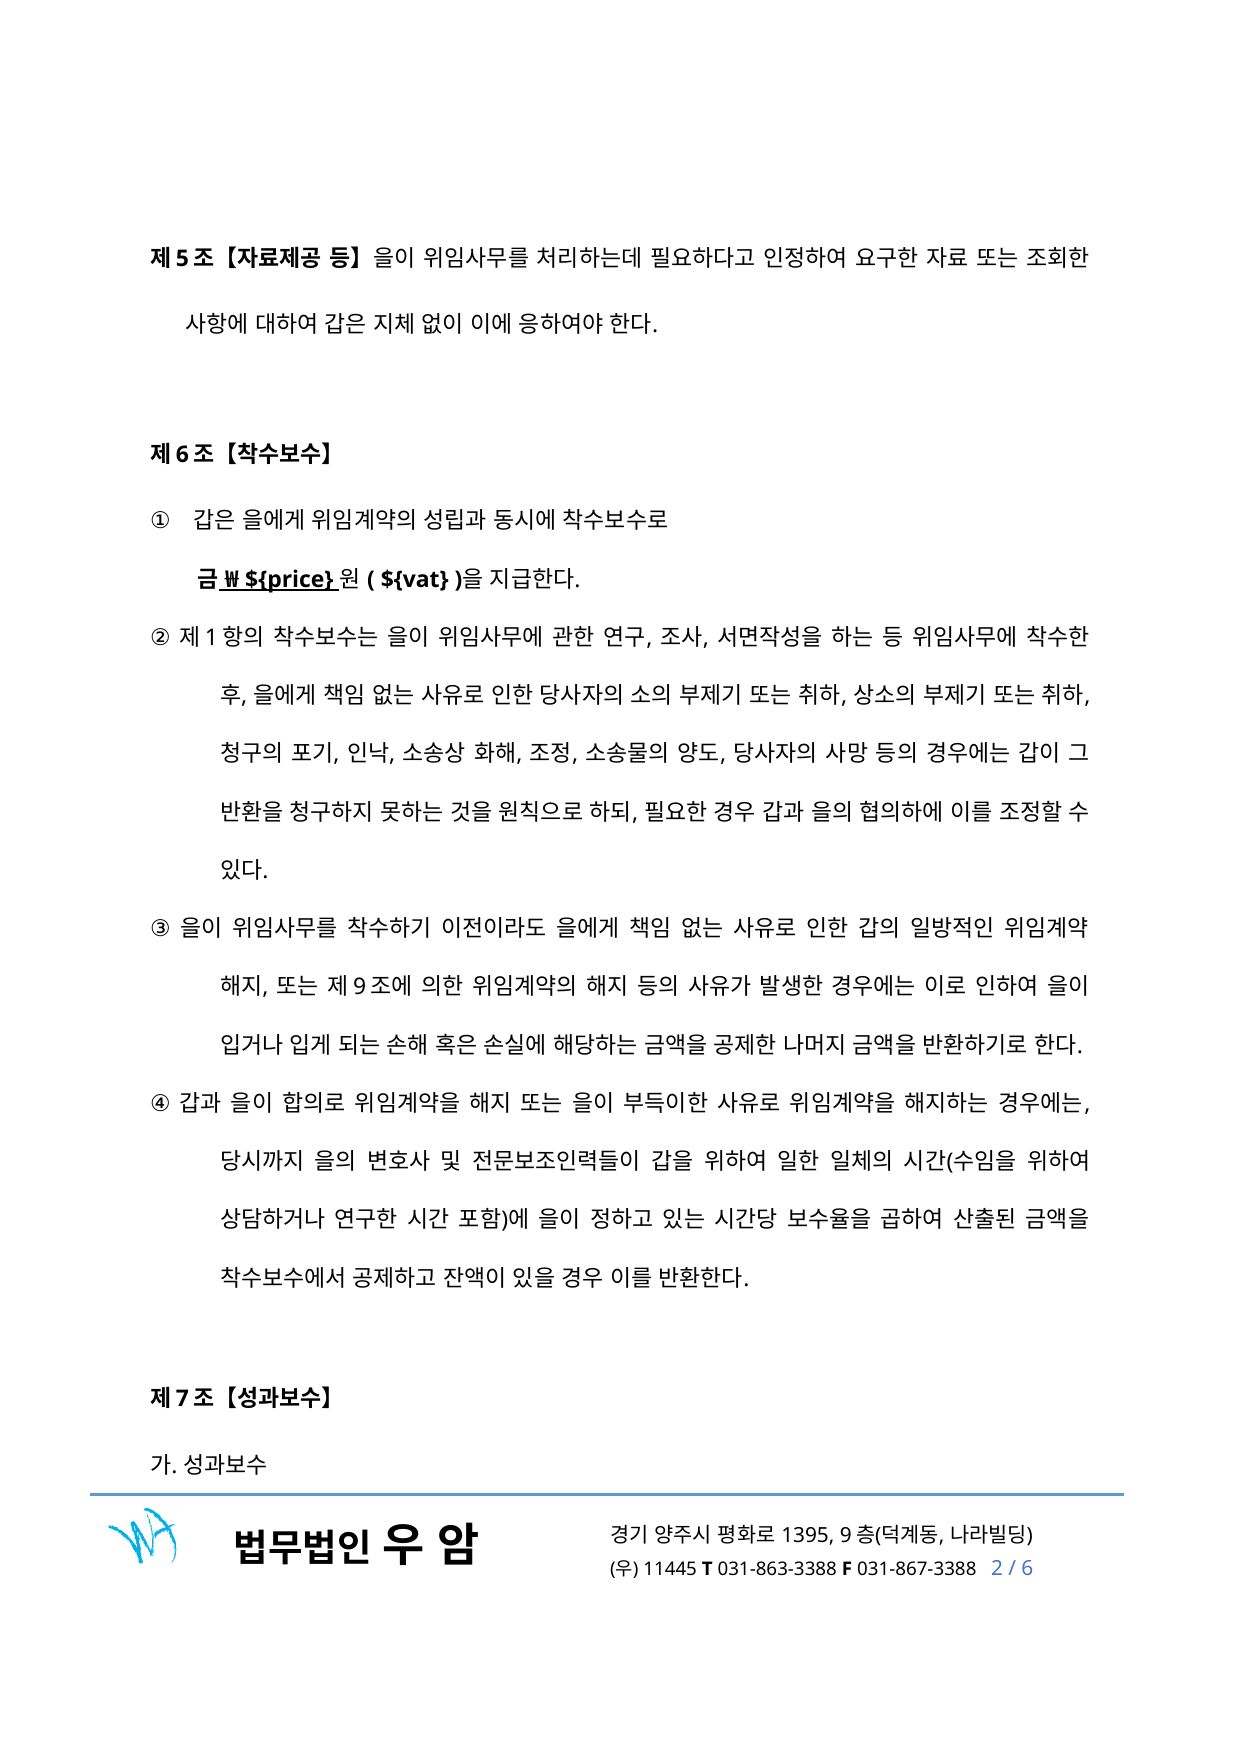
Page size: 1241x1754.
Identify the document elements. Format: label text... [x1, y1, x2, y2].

text 가. 성과보수 [150, 1447, 1090, 1480]
text 금 ₩ ${price} 원 ( ${vat} )을 지급한다. [192, 560, 1090, 594]
text ④ 갑과 을이 합의로 위임계약을 해지 또는 을이 부득이한 사유로 위임계약을 해지하는 경우에는, 당시까지 을의 변호사 및 전문보조인력들이 갑을 위하여 일한 일체의 시간(수임을 위하여 상담하거나 연구한 시간 포함)에 을이 정하고 있는 시간당 보수율을 곱하여 산출된 금액을 착수보수에서 공제하고 잔액이 있을 경우 이를 반환한다. [150, 1085, 1090, 1293]
text ② 제1항의 착수보수는 을이 위임사무에 관한 연구, 조사, 서면작성을 하는 등 위임사무에 착수한 후, 을에게 책임 없는 사유로 인한 당사자의 소의 부제기 또는 취하, 상소의 부제기 또는 취하, 청구의 포기, 인낙, 소송상 화해, 조정, 소송물의 양도, 당사자의 사망 등의 경우에는 갑이 그 반환을 청구하지 못하는 것을 원칙으로 하되, 필요한 경우 갑과 을의 협의하에 이를 조정할 수 있다. [150, 619, 1090, 885]
text ③ 을이 위임사무를 착수하기 이전이라도 을에게 책임 없는 사유로 인한 갑의 일방적인 위임계약 해지, 또는 제9조에 의한 위임계약의 해지 등의 사유가 발생한 경우에는 이로 인하여 을이 입거나 입게 되는 손해 혹은 손실에 해당하는 금액을 공제한 나머지 금액을 반환하기로 한다. [150, 910, 1090, 1060]
text 제7조【성과보수】 [150, 1380, 1090, 1414]
list 갑은 을에게 위임계약의 성립과 동시에 착수보수로 [150, 502, 1090, 535]
text 제5조【자료제공 등】을이 위임사무를 처리하는데 필요하다고 인정하여 요구한 자료 또는 조회한 사항에 대하여 갑은 지체 없이 이에 응하여야 한다. [150, 240, 1090, 339]
text 제6조【착수보수】 [150, 435, 1090, 469]
picture [107, 1506, 177, 1565]
